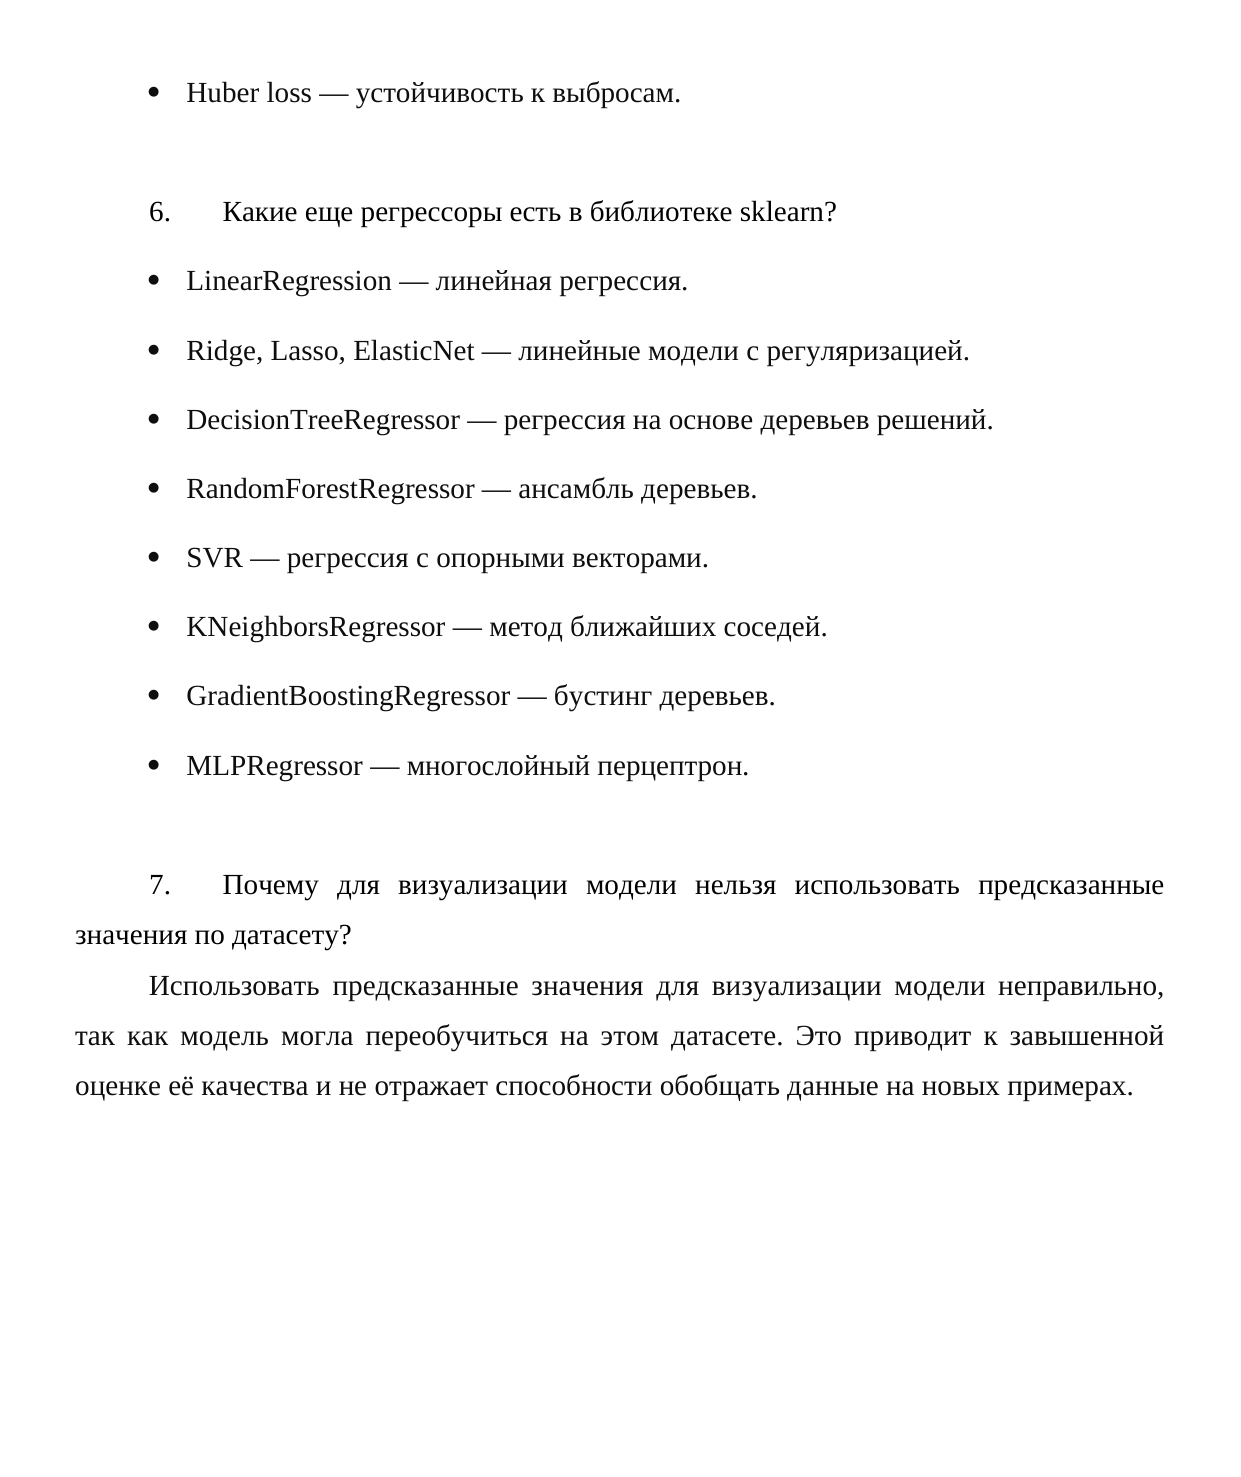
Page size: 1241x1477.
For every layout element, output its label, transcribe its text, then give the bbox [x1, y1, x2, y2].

list LinearRegression — линейная регрессия. [149, 263, 1165, 297]
text Использовать предсказанные значения для визуализации модели неправильно, так как модель могла переобучиться на этом датасете. Это приводит к завышенной оценке её качества и не отражает способности обобщать данные на новых примерах. [75, 968, 1165, 1102]
list Какие еще регрессоры есть в библиотеке sklearn? [75, 194, 1165, 228]
list Huber loss — устойчивость к выбросам. [149, 75, 1165, 109]
list RandomForestRegressor — ансамбль деревьев. [149, 471, 1165, 505]
list MLPRegressor — многослойный перцептрон. [149, 748, 1165, 781]
list KNeighborsRegressor — метод ближайших соседей. [149, 609, 1165, 643]
list SVR — регрессия с опорными векторами. [149, 540, 1165, 574]
list DecisionTreeRegressor — регрессия на основе деревьев решений. [149, 402, 1165, 436]
list Ridge, Lasso, ElasticNet — линейные модели с регуляризацией. [149, 333, 1165, 366]
list GradientBoostingRegressor — бустинг деревьев. [149, 678, 1165, 712]
list Почему для визуализации модели нельзя использовать предсказанные значения по датасету? [75, 867, 1165, 951]
